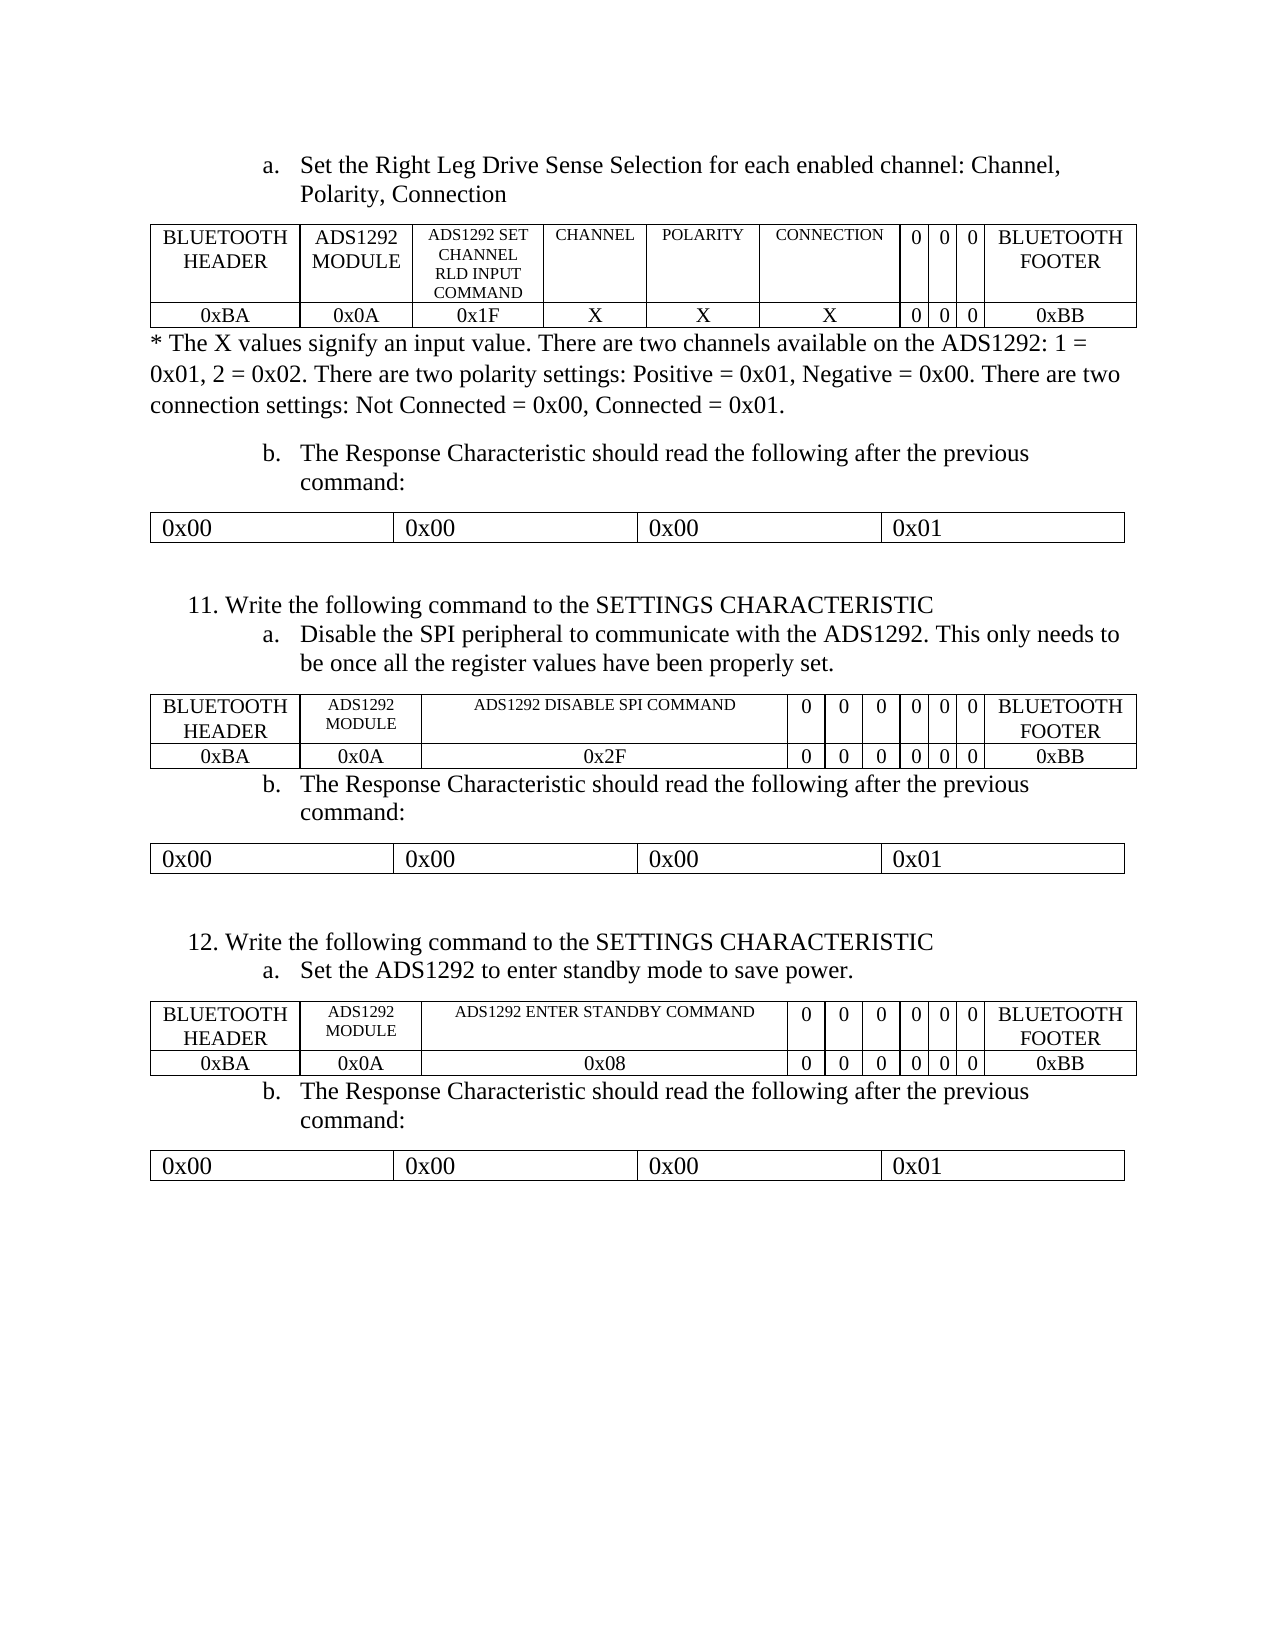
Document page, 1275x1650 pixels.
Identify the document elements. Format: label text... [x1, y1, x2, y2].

table_header ADS1292 MODULE [301, 695, 421, 743]
table_cell 0 [957, 1051, 984, 1075]
table_cell 0 [901, 1051, 928, 1075]
table_cell 0xBB [985, 303, 1136, 327]
table_header 0 [788, 1002, 824, 1050]
table_header ADS1292 MODULE [301, 225, 412, 302]
table_header 0x00 [394, 1151, 637, 1180]
table_cell 0xBB [985, 1051, 1136, 1075]
table_header BLUETOOTH HEADER [151, 695, 299, 743]
table_header 0 [863, 1002, 899, 1050]
list The Response Characteristic should read the following after the previous command: [262, 769, 1125, 826]
table_header BLUETOOTH HEADER [151, 225, 299, 302]
table_cell 0 [901, 744, 928, 768]
list Disable the SPI peripheral to communicate with the ADS1292. This only needs to be once all the register values have been properly set. [262, 619, 1125, 677]
table_header 0 [901, 225, 928, 302]
table_cell 0 [826, 744, 862, 768]
list Set the ADS1292 to enter standby mode to save power. [262, 955, 1125, 984]
table_cell 0xBA [151, 1051, 299, 1075]
table_header 0 [826, 695, 862, 743]
table_cell 0x0A [301, 303, 412, 327]
table_header 0 [957, 1002, 984, 1050]
list Write the following command to the SETTINGS CHARACTERISTIC [187, 927, 1125, 955]
table_header 0 [788, 695, 824, 743]
table_cell 0 [929, 1051, 956, 1075]
table_header 0 [826, 1002, 862, 1050]
table_header 0x01 [882, 513, 1124, 542]
table_cell 0 [929, 303, 956, 327]
table_header 0x00 [638, 513, 881, 542]
table_header 0x00 [394, 513, 637, 542]
table_header 0x00 [151, 513, 393, 542]
table_cell 0 [863, 744, 899, 768]
table_header 0x01 [882, 1151, 1124, 1180]
text * The X values signify an input value. There are two channels available on the ADS1292: 1 = 0x01, 2 = 0x02. There are two polarity settings: Positive = 0x01, Negative = 0x00. There are two connection settings: Not Connected = 0x00, Connected = 0x01. [150, 328, 1125, 419]
table_header ADS1292 SET CHANNEL RLD INPUT COMMAND [413, 225, 543, 302]
table_cell 0 [788, 1051, 824, 1075]
table_cell 0 [826, 1051, 862, 1075]
table_header BLUETOOTH HEADER [151, 1002, 299, 1050]
table_header BLUETOOTH FOOTER [985, 225, 1136, 302]
table_header ADS1292 DISABLE SPI COMMAND [422, 695, 787, 743]
table_cell 0 [957, 744, 984, 768]
table_header 0x00 [638, 1151, 881, 1180]
table_header 0 [863, 695, 899, 743]
table_header 0x00 [151, 844, 393, 873]
table_header 0x00 [638, 844, 881, 873]
table_header 0x01 [882, 844, 1124, 873]
table_header 0 [957, 225, 984, 302]
table_header 0 [929, 695, 956, 743]
list Set the Right Leg Drive Sense Selection for each enabled channel: Channel, Polarity, Connection [262, 150, 1125, 207]
table_header BLUETOOTH FOOTER [985, 695, 1136, 743]
table_cell 0xBA [151, 303, 299, 327]
table_cell 0x2F [422, 744, 787, 768]
table_cell 0 [788, 744, 824, 768]
table_cell 0xBB [985, 744, 1136, 768]
table_header 0 [929, 225, 956, 302]
table_header 0 [929, 1002, 956, 1050]
table_header 0 [957, 695, 984, 743]
table_cell 0 [929, 744, 956, 768]
list The Response Characteristic should read the following after the previous command: [262, 438, 1125, 495]
table_header ADS1292 MODULE [301, 1002, 421, 1050]
table_header 0 [901, 695, 928, 743]
table_header BLUETOOTH FOOTER [985, 1002, 1136, 1050]
table_cell X [544, 303, 646, 327]
table_cell 0x08 [422, 1051, 787, 1075]
table_cell 0x1F [413, 303, 543, 327]
list Write the following command to the SETTINGS CHARACTERISTIC [187, 591, 1125, 619]
table_cell 0 [863, 1051, 899, 1075]
table_cell 0x0A [301, 744, 421, 768]
table_cell 0 [901, 303, 928, 327]
table_cell 0xBA [151, 744, 299, 768]
table_header ADS1292 ENTER STANDBY COMMAND [422, 1002, 787, 1050]
table_header 0x00 [151, 1151, 393, 1180]
table_header CHANNEL [544, 225, 646, 302]
table_header 0x00 [394, 844, 637, 873]
table_cell 0 [957, 303, 984, 327]
table_cell X [647, 303, 759, 327]
table_header 0 [901, 1002, 928, 1050]
table_cell X [760, 303, 899, 327]
list The Response Characteristic should read the following after the previous command: [262, 1076, 1125, 1133]
table_cell 0x0A [301, 1051, 421, 1075]
table_header CONNECTION [760, 225, 899, 302]
table_header POLARITY [647, 225, 759, 302]
